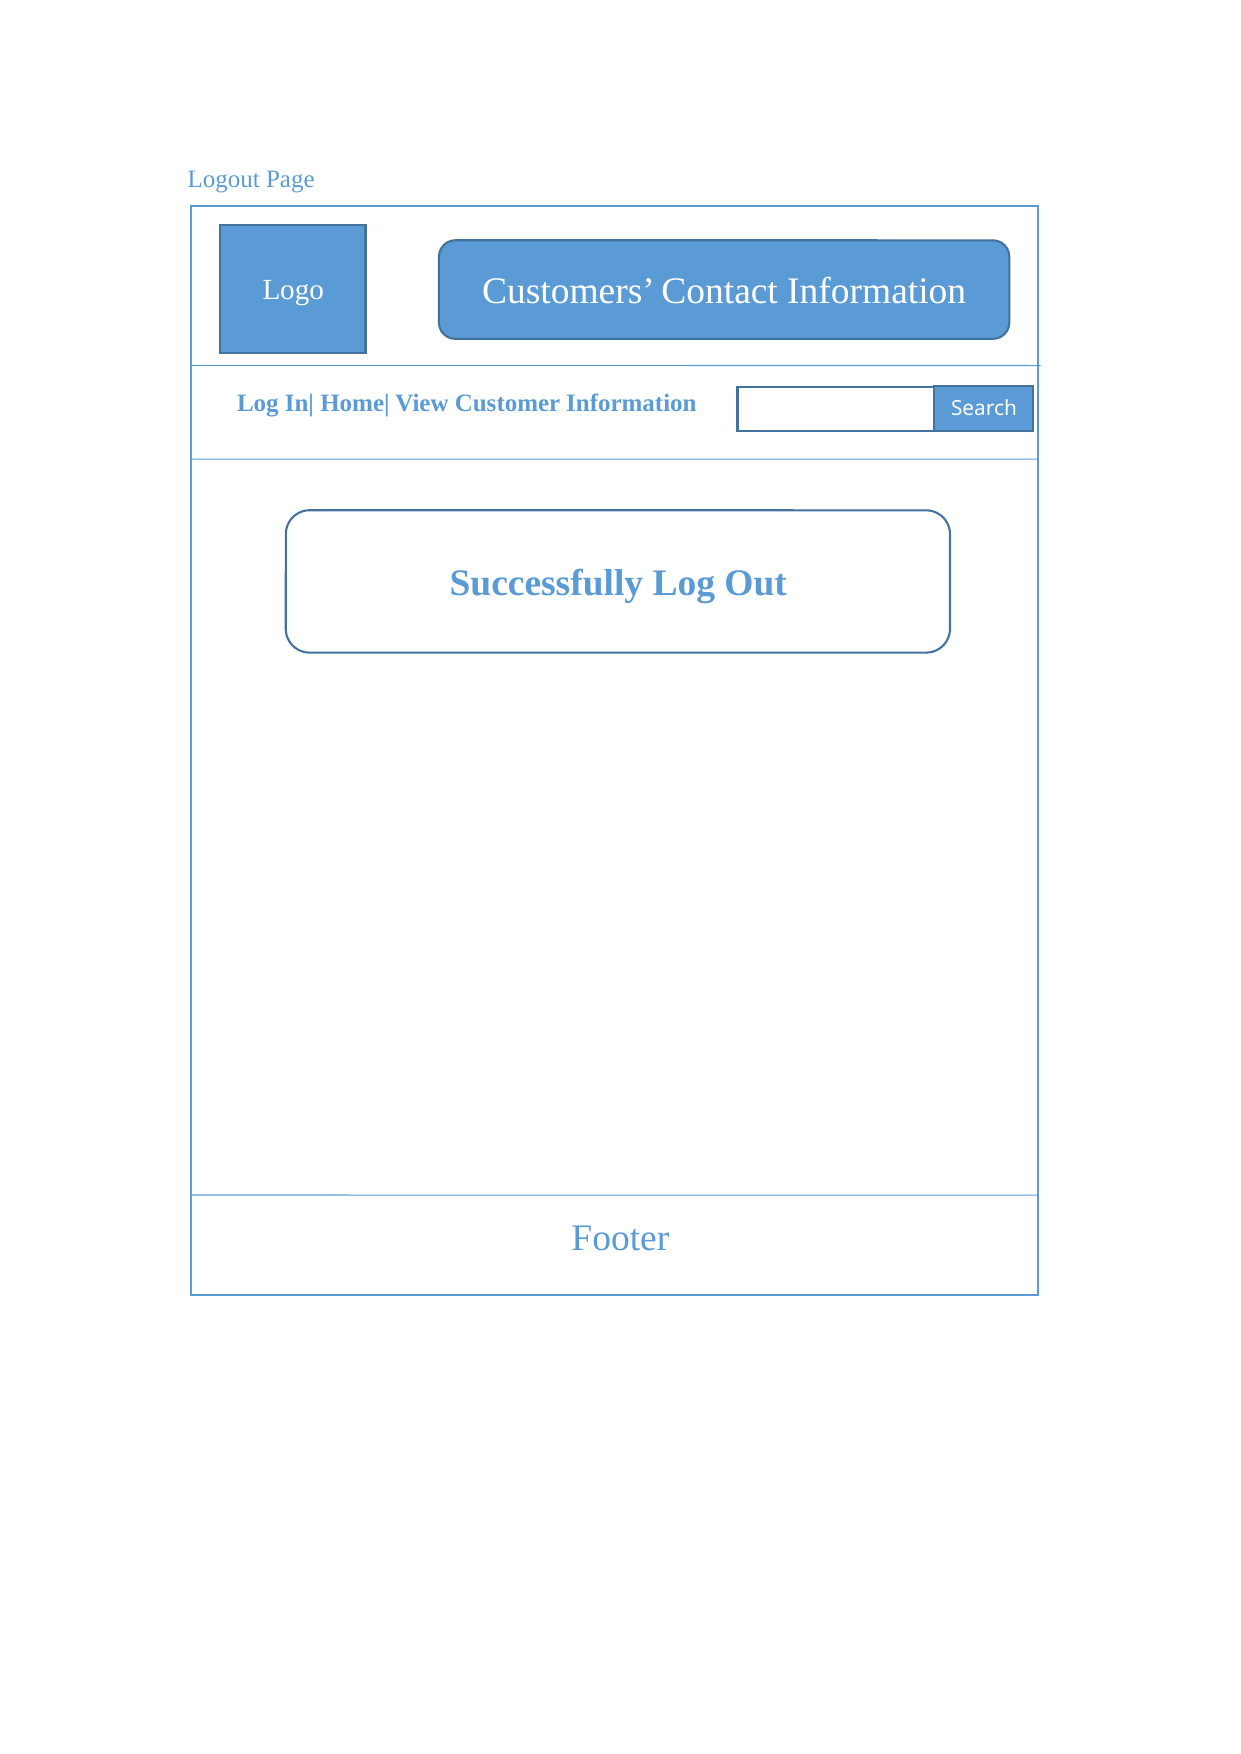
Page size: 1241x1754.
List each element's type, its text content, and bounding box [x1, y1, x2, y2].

text Logout Page [187, 162, 1053, 194]
